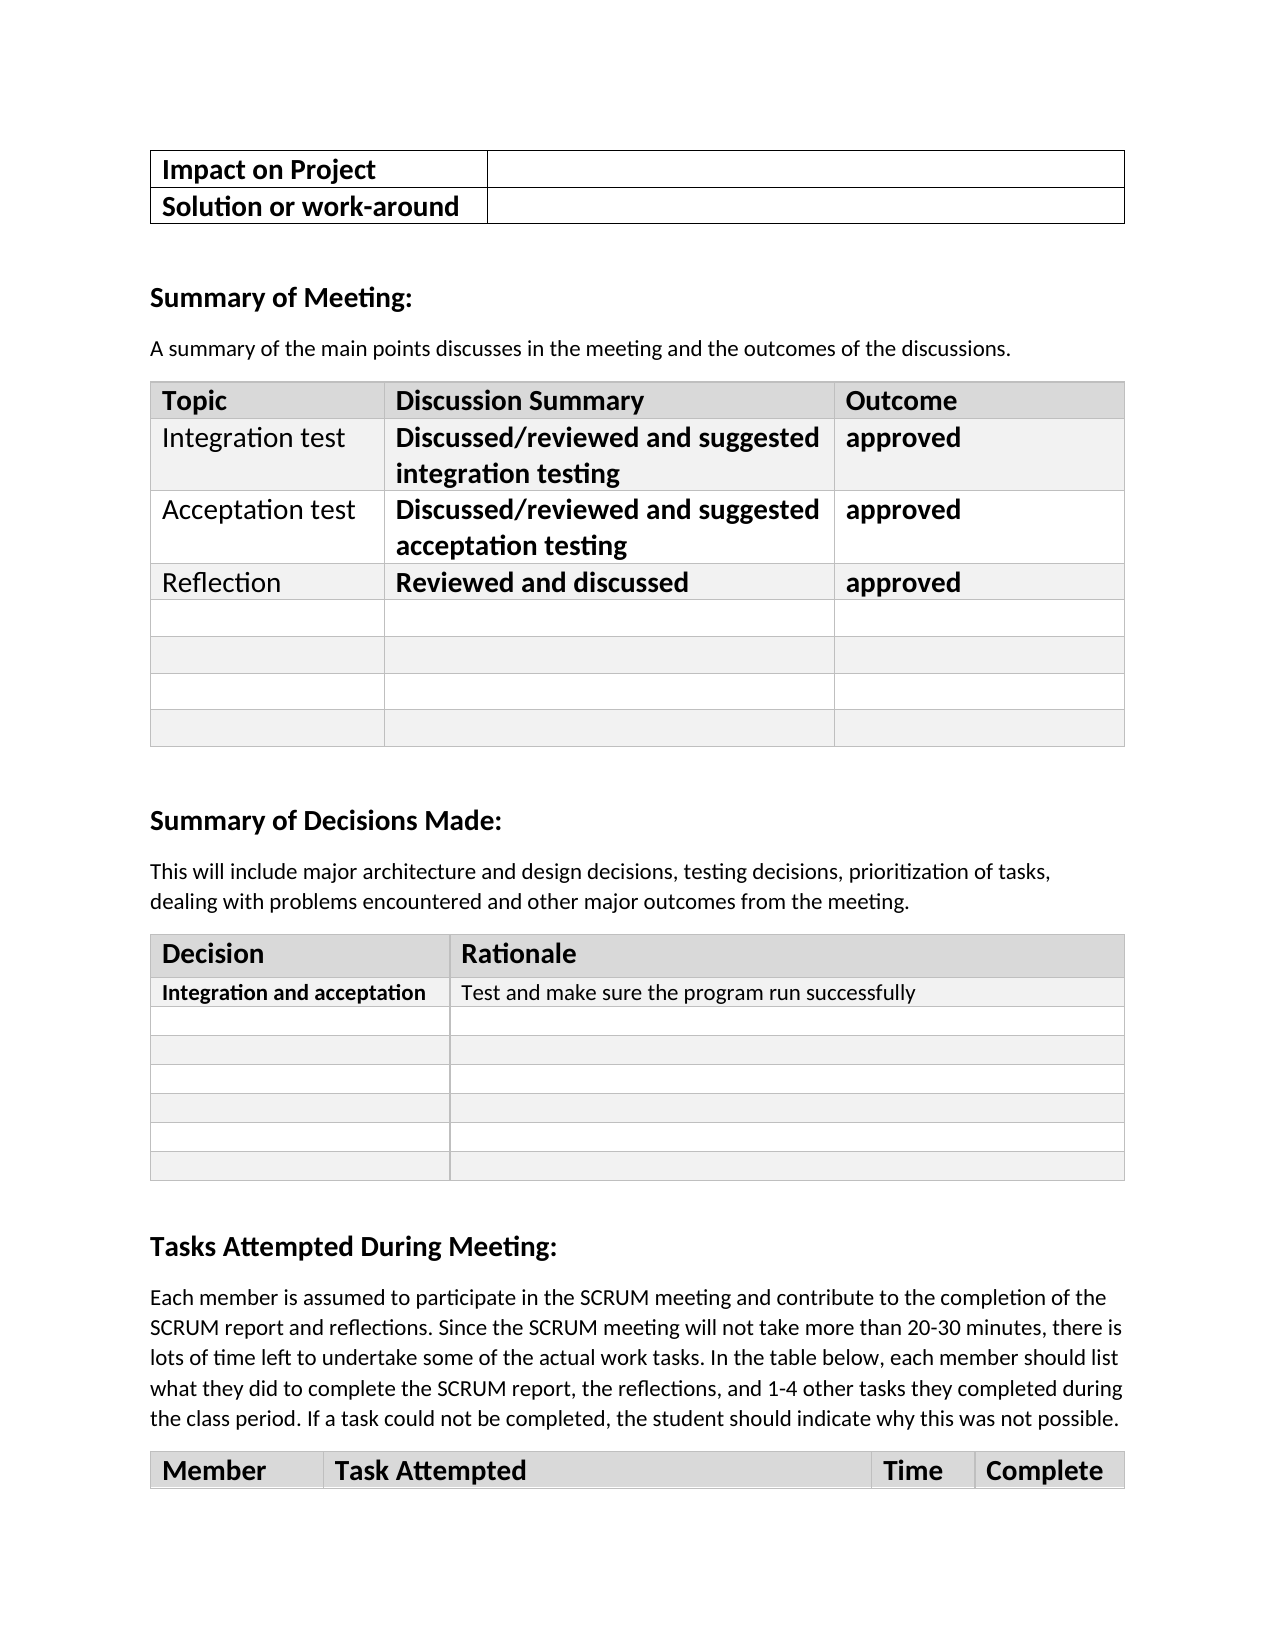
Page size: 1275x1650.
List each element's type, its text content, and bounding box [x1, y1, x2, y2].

table_cell Reviewed and discussed [385, 564, 834, 599]
table_cell Acceptation test [151, 491, 384, 563]
table_cell approved [835, 491, 1124, 563]
table_cell [835, 637, 1124, 673]
table_cell [451, 1152, 1124, 1180]
table_cell Test and make sure the program run successfully [451, 978, 1124, 1006]
table_cell [385, 637, 834, 673]
table_cell Integration test [151, 419, 384, 490]
table_header Outcome [835, 383, 1124, 418]
table_header Complete? [976, 1452, 1124, 1487]
table_cell [385, 600, 834, 636]
table_cell Reflection [151, 564, 384, 599]
table_cell [451, 1123, 1124, 1151]
table_cell [385, 710, 834, 746]
table_cell Integration and acceptation [151, 978, 449, 1006]
table_cell [488, 188, 1124, 223]
table_cell [385, 674, 834, 709]
table_cell [151, 1036, 449, 1064]
table_cell [835, 600, 1124, 636]
table_cell Discussed/reviewed and suggested integration testing [385, 419, 834, 490]
text Summary of Decisions Made: [150, 802, 1125, 838]
table_cell Solution or work-around [151, 188, 487, 223]
table_header Task Attempted [324, 1452, 871, 1487]
table_cell [835, 710, 1124, 746]
table_cell [151, 710, 384, 746]
table_cell [451, 1065, 1124, 1093]
table_header Decision [151, 935, 449, 977]
text Summary of Meeting: [150, 279, 1125, 315]
table_cell approved [835, 564, 1124, 599]
text This will include major architecture and design decisions, testing decisions, prioritization of tasks, dealing with problems encountered and other major outcomes from the meeting. [150, 857, 1125, 916]
table_cell Impact on Project [151, 151, 487, 187]
text Tasks Attempted During Meeting: [150, 1228, 1125, 1263]
table_cell [151, 1007, 449, 1035]
table_cell [151, 637, 384, 673]
table_cell [451, 1036, 1124, 1064]
table_header Discussion Summary [385, 383, 834, 418]
table_cell [151, 1152, 449, 1180]
table_header Member [151, 1452, 323, 1487]
table_cell approved [835, 419, 1124, 490]
table_cell [151, 600, 384, 636]
table_cell [488, 151, 1124, 187]
text Each member is assumed to participate in the SCRUM meeting and contribute to the completion of the SCRUM report and reflections. Since the SCRUM meeting will not take more than 20-30 minutes, there is lots of time left to undertake some of the actual work tasks. In the table below, each member should list what they did to complete the SCRUM report, the reflections, and 1-4 other tasks they completed during the class period. If a task could not be completed, the student should indicate why this was not possible. [150, 1283, 1125, 1432]
table_cell [151, 674, 384, 709]
table_cell [151, 1123, 449, 1151]
table_cell [151, 1094, 449, 1122]
table_header Time Spent [872, 1452, 974, 1487]
table_cell [835, 674, 1124, 709]
table_cell Discussed/reviewed and suggested acceptation testing [385, 491, 834, 563]
table_header Rationale [451, 935, 1124, 977]
table_cell [451, 1007, 1124, 1035]
table_header Topic [151, 383, 384, 418]
text A summary of the main points discusses in the meeting and the outcomes of the discussions. [150, 334, 1125, 363]
table_cell [451, 1094, 1124, 1122]
table_cell [151, 1065, 449, 1093]
